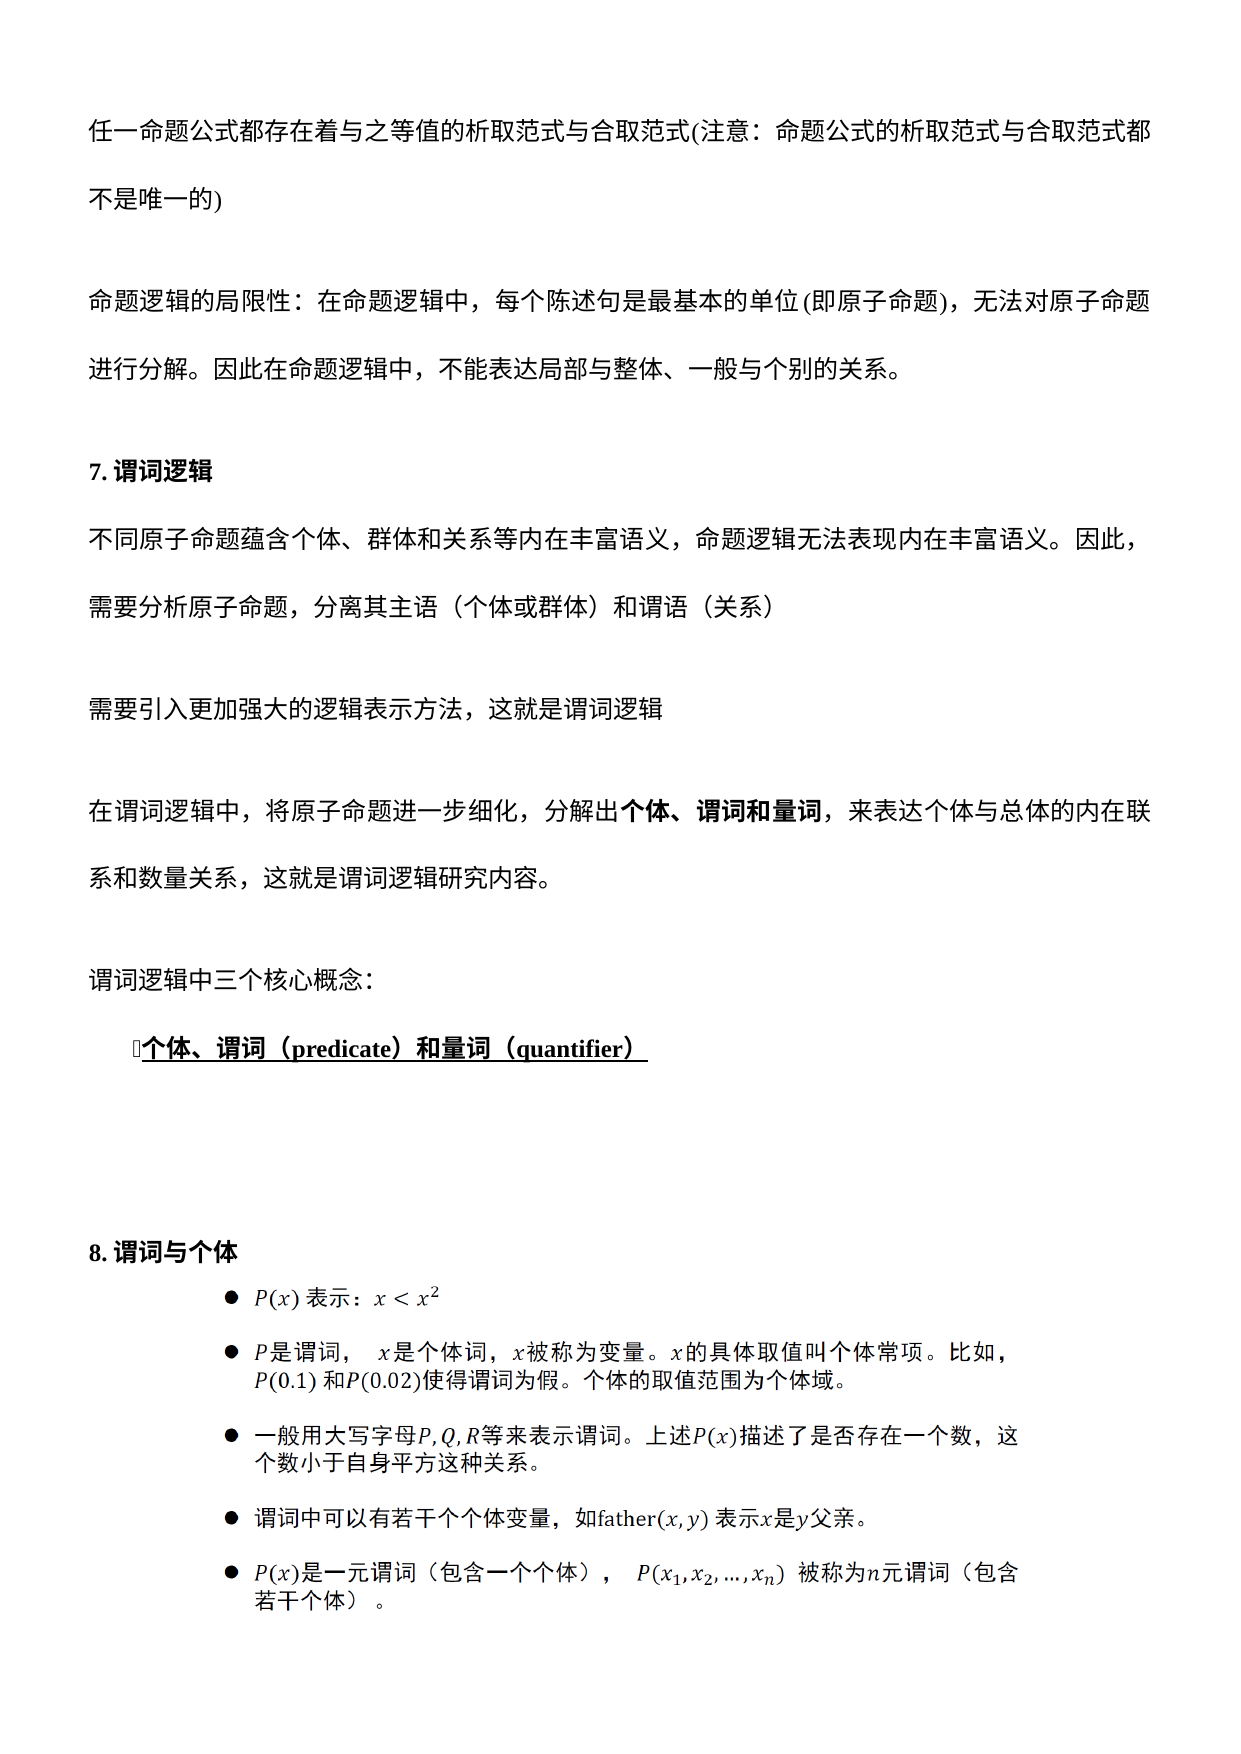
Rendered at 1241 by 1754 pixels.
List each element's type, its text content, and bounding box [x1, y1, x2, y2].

picture [220, 1284, 1020, 1612]
text 需要引入更加强大的逻辑表示方法，这就是谓词逻辑 [89, 673, 1152, 741]
text 在谓词逻辑中，将原子命题进一步细化，分解出个体、谓词和量词，来表达个体与总体的内在联系和数量关系，这就是谓词逻辑研究内容。 [89, 775, 1152, 911]
text 命题逻辑的局限性：在命题逻辑中，每个陈述句是最基本的单位(即原子命题)，无法对原子命题进行分解。因此在命题逻辑中，不能表达局部与整体、一般与个别的关系。 [89, 266, 1152, 402]
text 不同原子命题蕴含个体、群体和关系等内在丰富语义，命题逻辑无法表现内在丰富语义。因此，需要分析原子命题，分离其主语（个体或群体）和谓语（关系） [89, 503, 1152, 639]
text 任一命题公式都存在着与之等值的析取范式与合取范式(注意：命题公式的析取范式与合取范式都不是唯一的) [89, 96, 1152, 232]
text 个体、谓词（predicate）和量词（quantifier） [89, 1013, 1152, 1081]
text 7. 谓词逻辑 [89, 436, 1152, 503]
text 谓词逻辑中三个核心概念： [89, 945, 1152, 1013]
text 8. 谓词与个体 [89, 1217, 1152, 1284]
